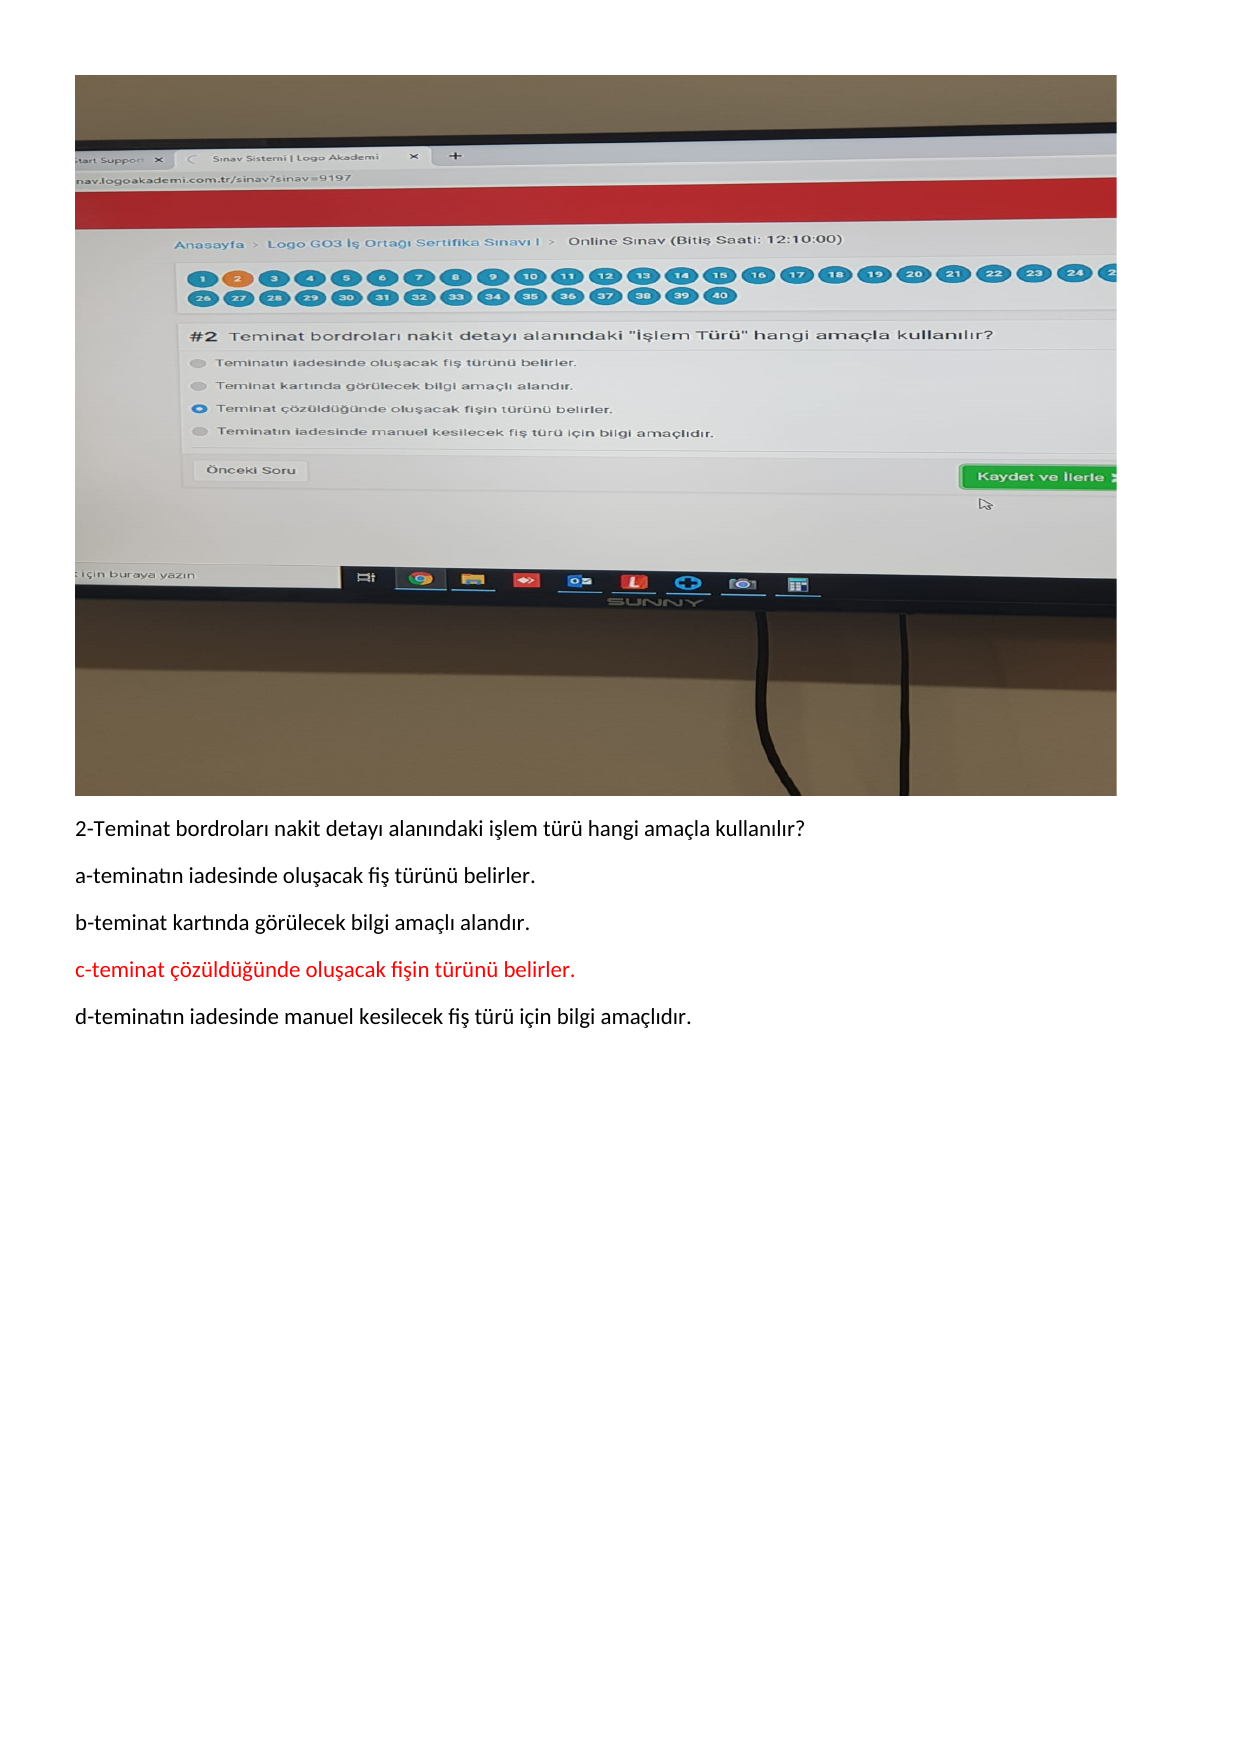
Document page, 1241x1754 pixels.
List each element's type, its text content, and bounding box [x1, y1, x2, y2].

text d-teminatın iadesinde manuel kesilecek fiş türü için bilgi amaçlıdır. [75, 1002, 1165, 1030]
text c-teminat çözüldüğünde oluşacak fişin türünü belirler. [75, 955, 1165, 983]
text a-teminatın iadesinde oluşacak fiş türünü belirler. [75, 861, 1165, 889]
picture [75, 75, 1117, 796]
text b-teminat kartında görülecek bilgi amaçlı alandır. [75, 908, 1165, 936]
text 2-Teminat bordroları nakit detayı alanındaki işlem türü hangi amaçla kullanılır? [75, 814, 1165, 843]
